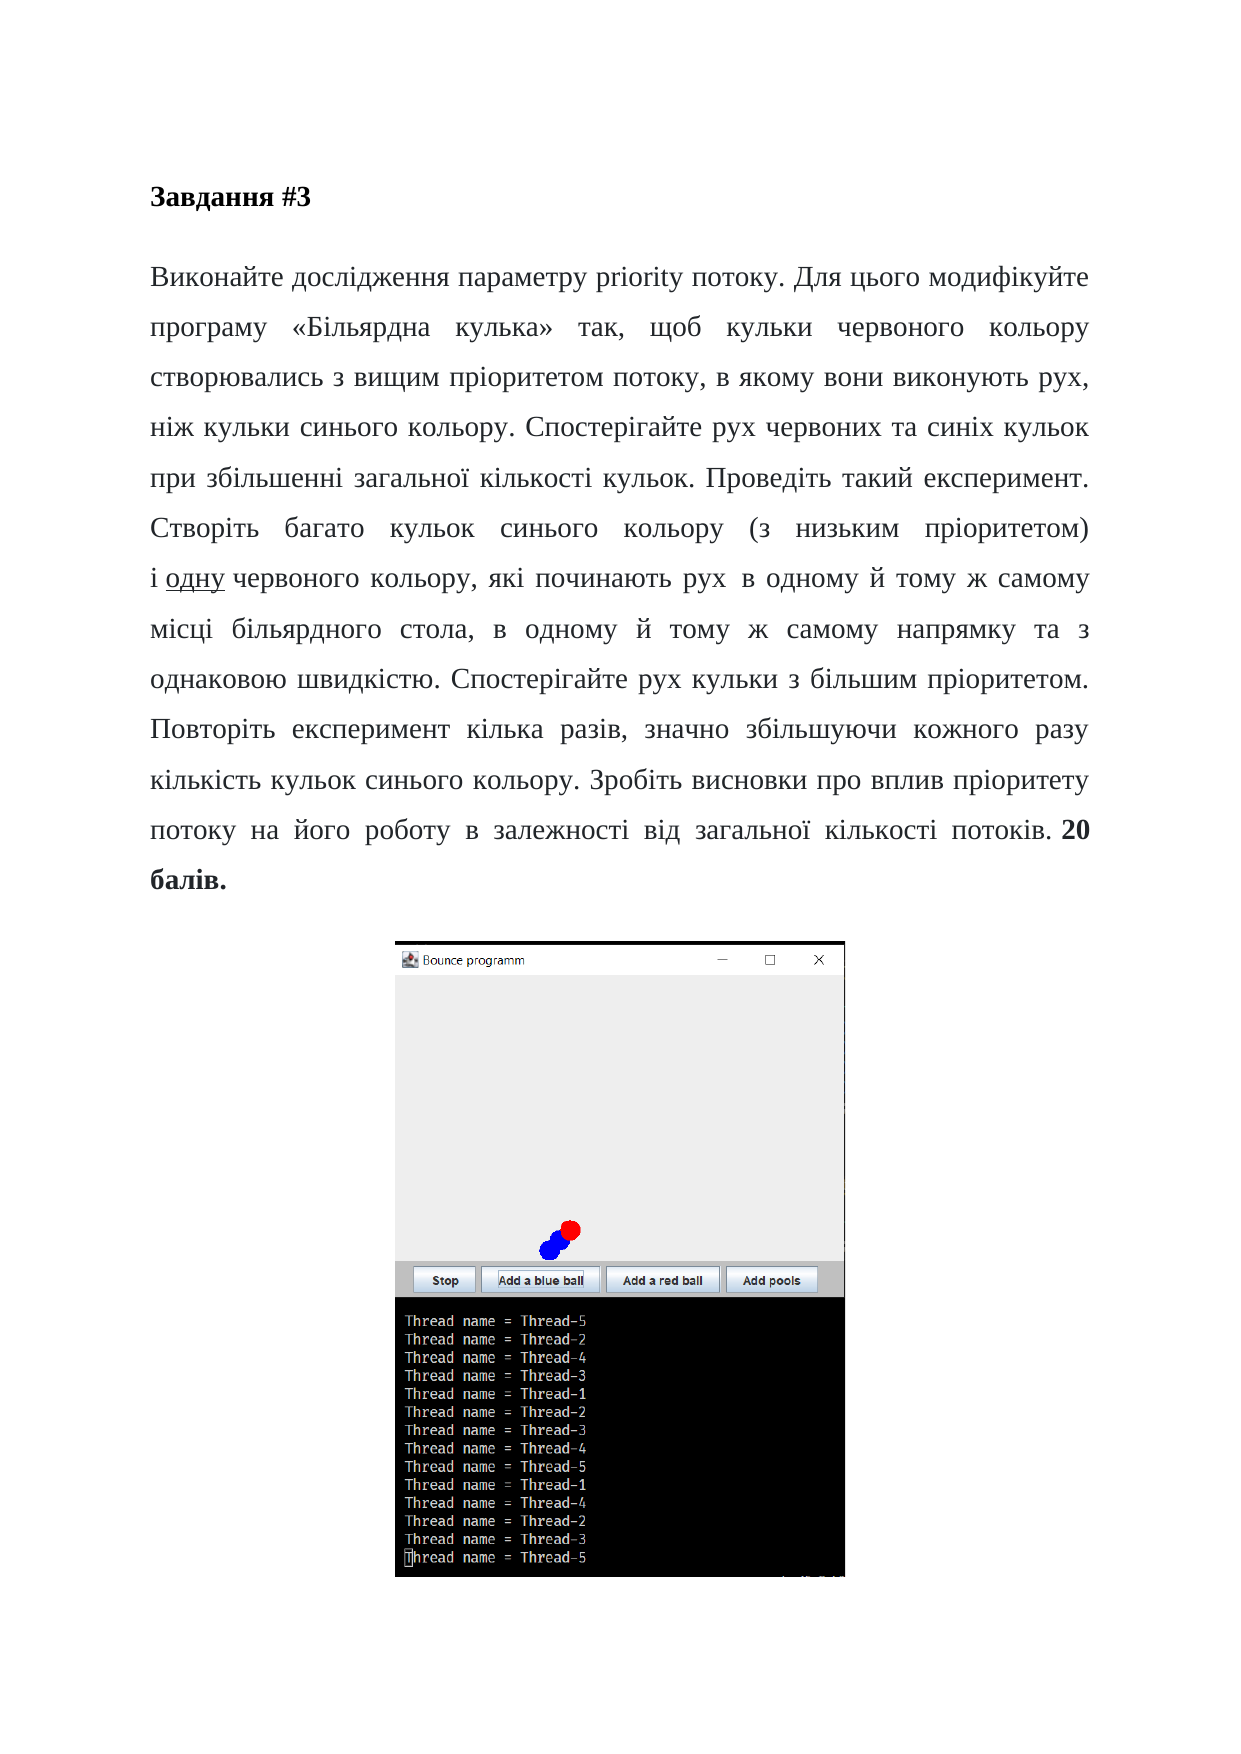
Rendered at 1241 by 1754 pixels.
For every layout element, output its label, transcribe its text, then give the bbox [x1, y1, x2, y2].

text Завдання #3 [150, 179, 1090, 213]
picture [395, 941, 846, 1577]
text Виконайте дослідження параметру priority потоку. Для цього модифікуйте програму «Більярдна кулька» так, щоб кульки червоного кольору створювались з вищим пріоритетом потоку, в якому вони виконують рух, ніж кульки синього кольору. Спостерігайте рух червоних та синіх кульок при збільшенні загальної кількості кульок. Проведіть такий експеримент. Створіть багато кульок синього кольору (з низьким пріоритетом) і одну червоного кольору, які починають рух в одному й тому ж самому місці більярдного стола, в одному й тому ж самому напрямку та з однаковою швидкістю. Спостерігайте рух кульки з більшим пріоритетом. Повторіть експеримент кілька разів, значно збільшуючи кожного разу кількість кульок синього кольору. Зробіть висновки про вплив пріоритету потоку на його роботу в залежності від загальної кількості потоків. 20 балів. [150, 259, 1090, 896]
